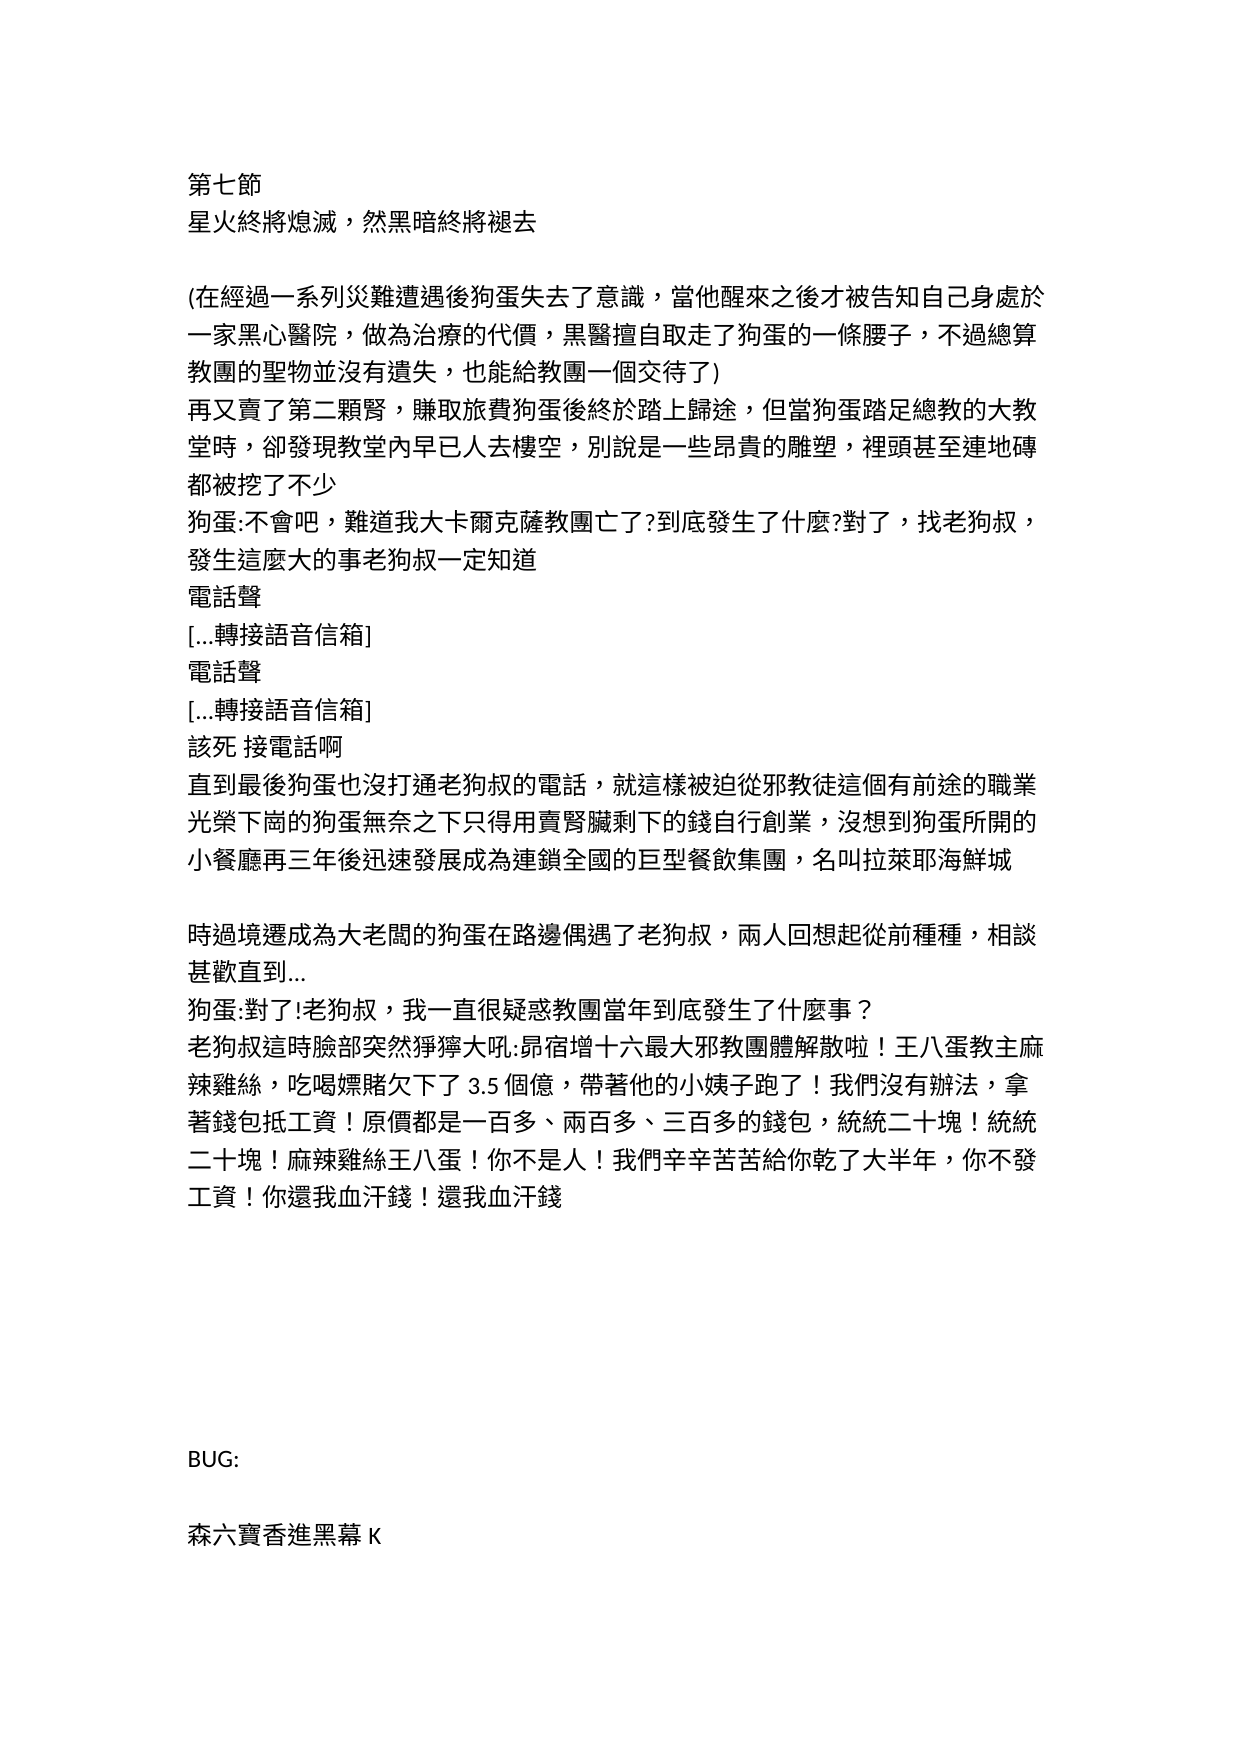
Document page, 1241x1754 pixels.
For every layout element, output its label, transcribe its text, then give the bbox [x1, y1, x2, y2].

text 狗蛋:對了!老狗叔，我一直很疑惑教團當年到底發生了什麼事？ [187, 989, 1053, 1027]
text 電話聲 [187, 652, 1053, 689]
text 時過境遷成為大老闆的狗蛋在路邊偶遇了老狗叔，兩人回想起從前種種，相談甚歡直到... [187, 914, 1053, 989]
text (在經過一系列災難遭遇後狗蛋失去了意識，當他醒來之後才被告知自己身處於一家黑心醫院，做為治療的代價，黒醫擅自取走了狗蛋的一條腰子，不過總算教團的聖物並沒有遺失，也能給教團一個交待了) [187, 277, 1053, 389]
text 星火終將熄滅，然黑暗終將褪去 [187, 202, 1053, 239]
text BUG: [187, 1439, 1053, 1477]
text [...轉接語音信箱] [187, 689, 1053, 727]
text 直到最後狗蛋也沒打通老狗叔的電話，就這樣被迫從邪教徒這個有前途的職業光榮下崗的狗蛋無奈之下只得用賣腎臟剩下的錢自行創業，沒想到狗蛋所開的小餐廳再三年後迅速發展成為連鎖全國的巨型餐飲集團，名叫拉萊耶海鮮城 [187, 764, 1053, 877]
text 再又賣了第二顆腎，賺取旅費狗蛋後終於踏上歸途，但當狗蛋踏足總教的大教堂時，卻發現教堂內早已人去樓空，別說是一些昂貴的雕塑，裡頭甚至連地磚都被挖了不少 [187, 389, 1053, 502]
text 第七節 [187, 164, 1053, 202]
text 電話聲 [187, 577, 1053, 614]
text 該死 接電話啊 [187, 727, 1053, 764]
text 森六寶香進黑幕 K [187, 1514, 1053, 1552]
text 狗蛋:不會吧，難道我大卡爾克薩教團亡了?到底發生了什麼?對了，找老狗叔，發生這麼大的事老狗叔一定知道 [187, 502, 1053, 577]
text [...轉接語音信箱] [187, 614, 1053, 652]
text 老狗叔這時臉部突然猙獰大吼:昴宿增十六最大邪教團體解散啦！王八蛋教主麻辣雞絲，吃喝嫖賭欠下了3.5個億，帶著他的小姨子跑了！我們沒有辦法，拿著錢包抵工資！原價都是一百多、兩百多、三百多的錢包，統統二十塊！統統二十塊！麻辣雞絲王八蛋！你不是人！我們辛辛苦苦給你乾了大半年，你不發工資！你還我血汗錢！還我血汗錢 [187, 1027, 1053, 1214]
